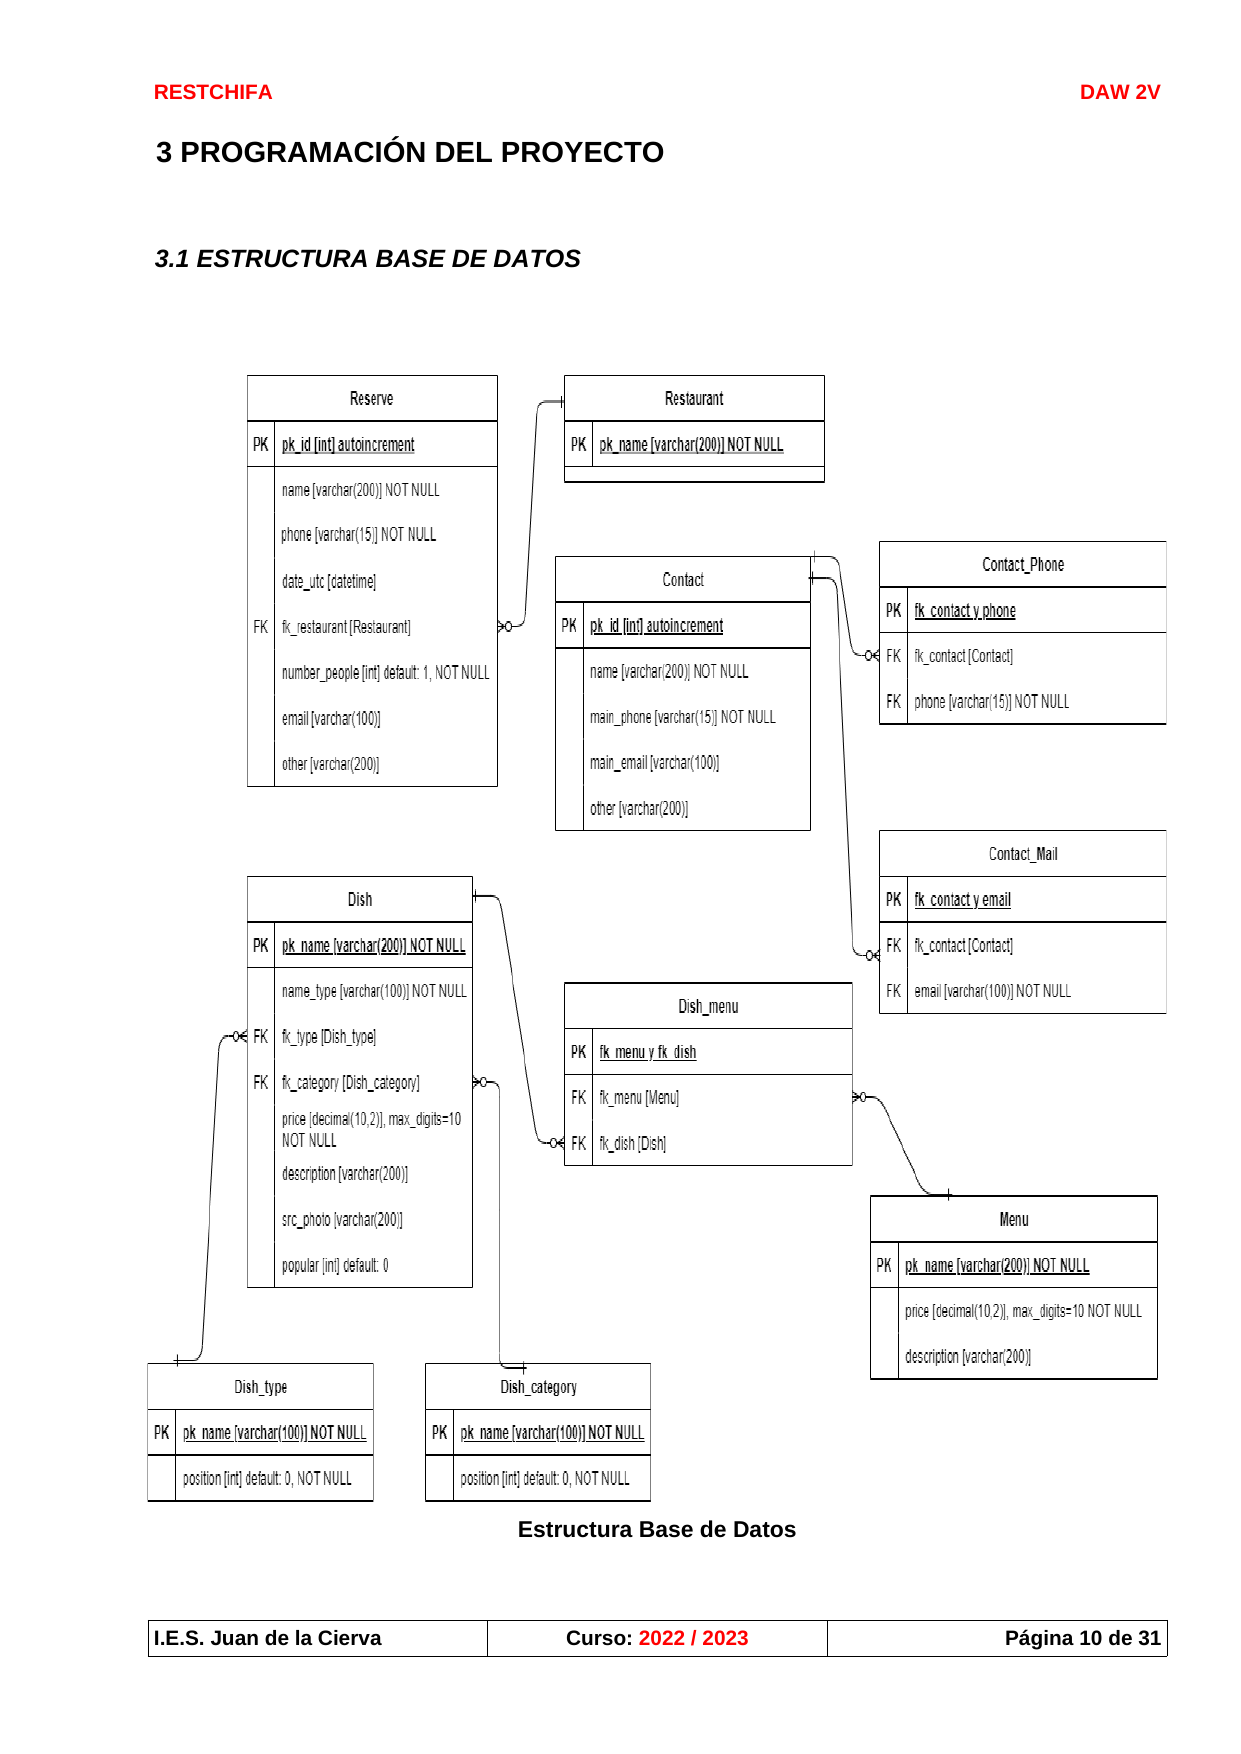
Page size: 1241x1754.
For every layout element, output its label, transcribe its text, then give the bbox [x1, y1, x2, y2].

subtitle PROGRAMACIÓN DEL PROYECTO [148, 136, 1167, 169]
text Estructura Base de Datos [148, 1516, 1167, 1543]
subtitle ESTRUCTURA BASE DE DATOS [148, 244, 1167, 273]
picture [147, 375, 1167, 1502]
